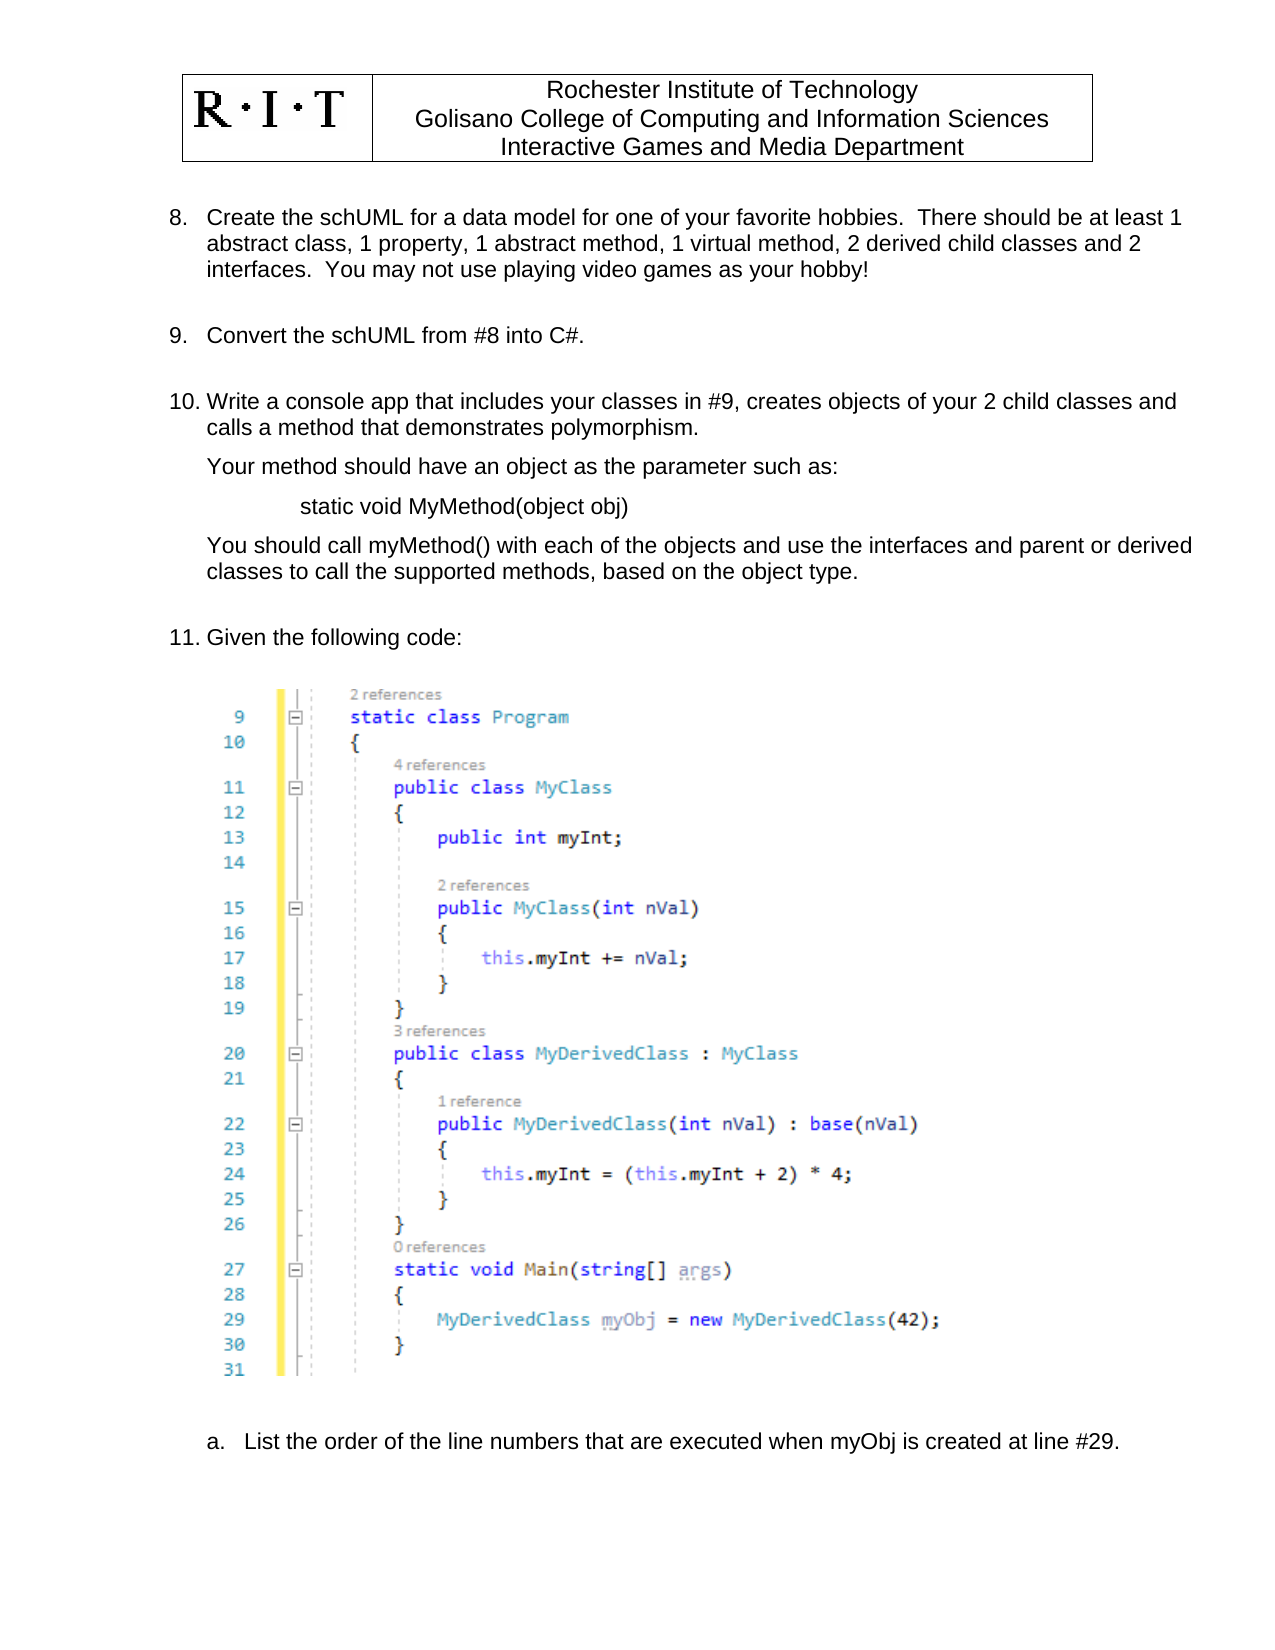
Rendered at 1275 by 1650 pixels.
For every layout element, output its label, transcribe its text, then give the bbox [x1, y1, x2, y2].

list Given the following code: [169, 624, 1200, 650]
list static void MyMethod(object obj) [206, 493, 1200, 519]
picture [206, 689, 968, 1376]
list Convert the schUML from #8 into C#. [169, 322, 1200, 348]
list Write a console app that includes your classes in #9, creates objects of your 2 child classes and calls a method that demonstrates polymorphism. [169, 388, 1200, 440]
picture [194, 87, 348, 131]
list Your method should have an object as the parameter such as: [206, 453, 1200, 480]
list List the order of the line numbers that are executed when myObj is created at line #29. [206, 1428, 1200, 1454]
list Create the schUML for a data model for one of your favorite hobbies. There should be at least 1 abstract class, 1 property, 1 abstract method, 1 virtual method, 2 derived child classes and 2 interfaces. You may not use playing video games as your hobby! [169, 204, 1200, 283]
list You should call myMethod() with each of the objects and use the interfaces and parent or derived classes to call the supported methods, based on the object type. [206, 532, 1200, 584]
